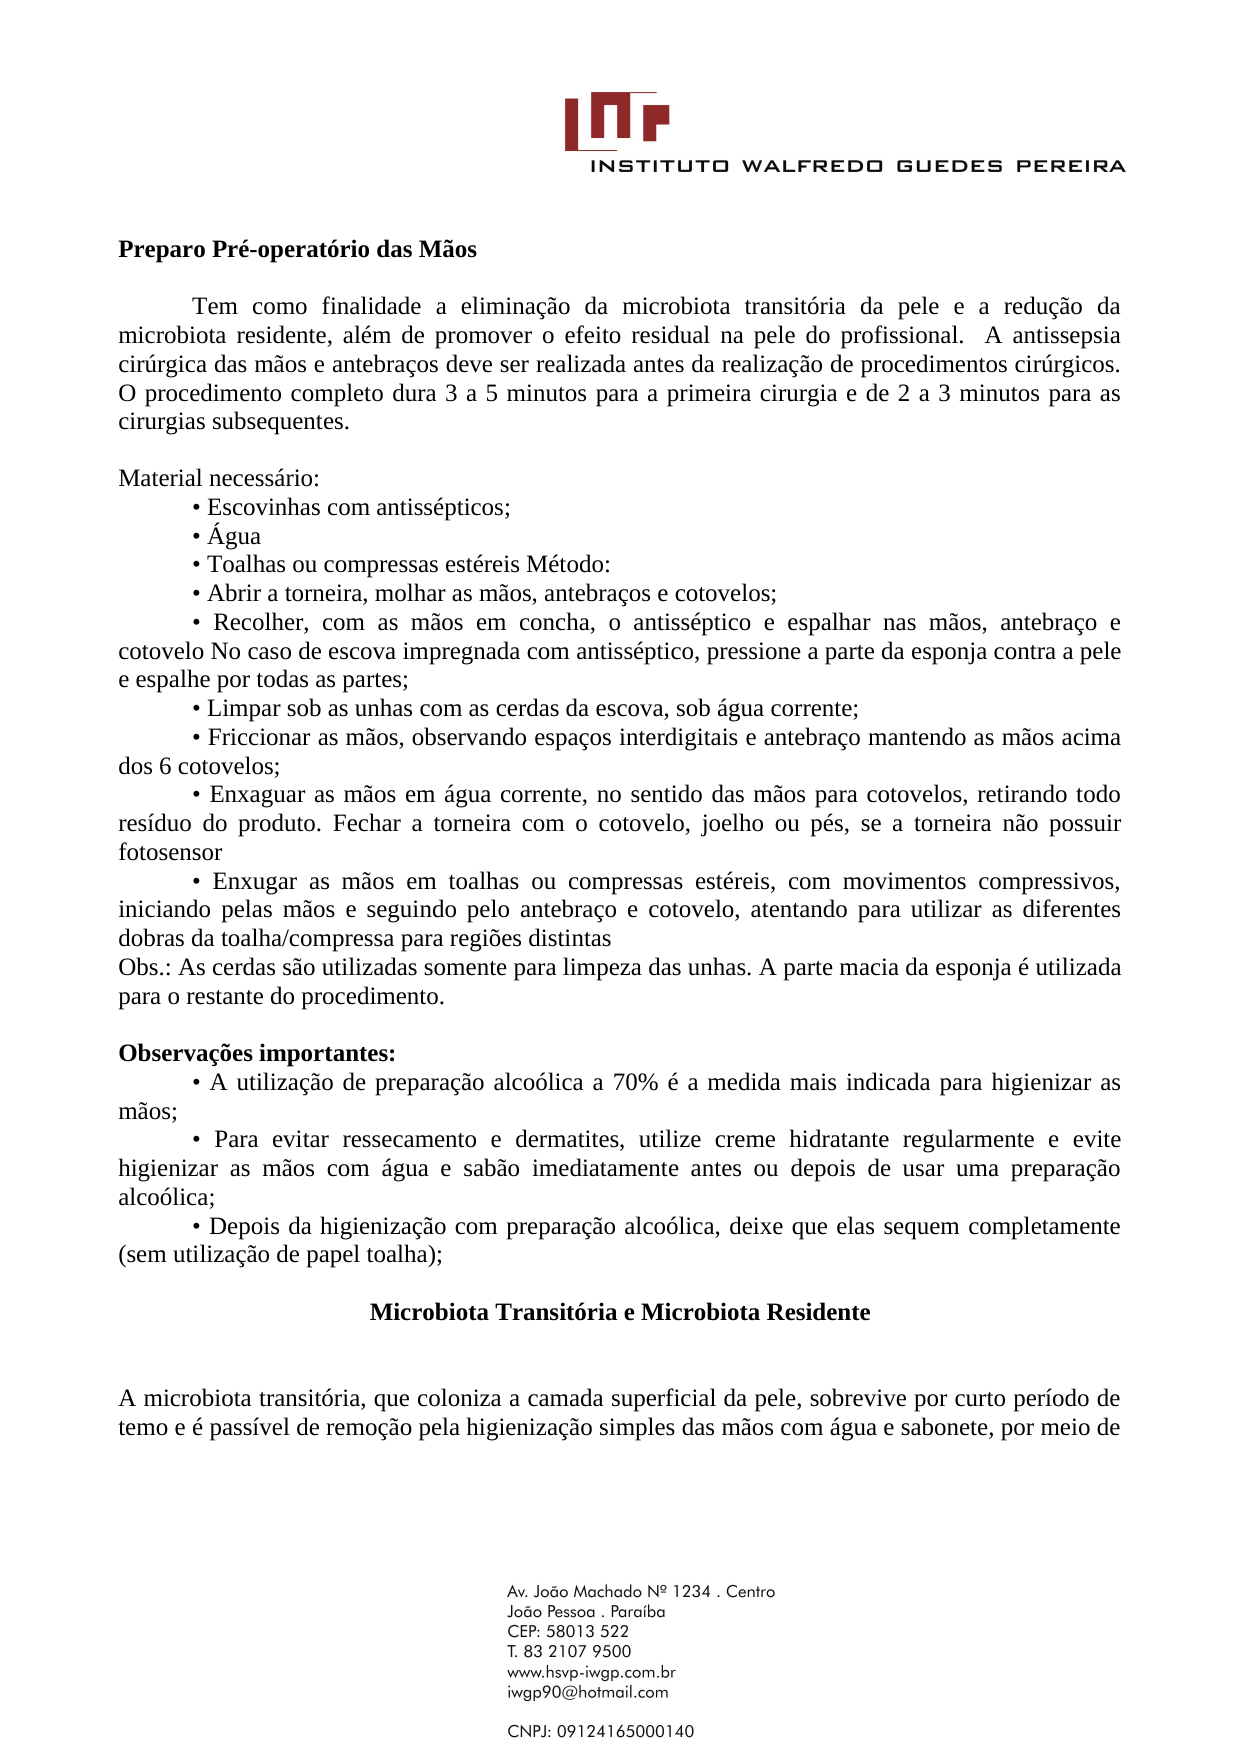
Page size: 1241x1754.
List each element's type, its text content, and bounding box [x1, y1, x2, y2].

text • Enxugar as mãos em toalhas ou compressas estéreis, com movimentos compressivos, iniciando pelas mãos e seguindo pelo antebraço e cotovelo, atentando para utilizar as diferentes dobras da toalha/compressa para regiões distintas [118, 866, 1122, 952]
text • Recolher, com as mãos em concha, o antisséptico e espalhar nas mãos, antebraço e cotovelo No caso de escova impregnada com antisséptico, pressione a parte da esponja contra a pele e espalhe por todas as partes; [118, 607, 1122, 693]
picture [503, 1581, 778, 1738]
text • Enxaguar as mãos em água corrente, no sentido das mãos para cotovelos, retirando todo resíduo do produto. Fechar a torneira com o cotovelo, joelho ou pés, se a torneira não possuir fotosensor [118, 779, 1122, 866]
text Microbiota Transitória e Microbiota Residente [118, 1297, 1122, 1326]
picture [561, 88, 1127, 173]
text • Para evitar ressecamento e dermatites, utilize creme hidratante regularmente e evite higienizar as mãos com água e sabão imediatamente antes ou depois de usar uma preparação alcoólica; [118, 1124, 1122, 1211]
text • Água [118, 521, 1122, 549]
text Obs.: As cerdas são utilizadas somente para limpeza das unhas. A parte macia da esponja é utilizada para o restante do procedimento. [118, 952, 1122, 1009]
text • Toalhas ou compressas estéreis Método: [118, 549, 1122, 578]
text Tem como finalidade a eliminação da microbiota transitória da pele e a redução da microbiota residente, além de promover o efeito residual na pele do profissional. A antissepsia cirúrgica das mãos e antebraços deve ser realizada antes da realização de procedimentos cirúrgicos. O procedimento completo dura 3 a 5 minutos para a primeira cirurgia e de 2 a 3 minutos para as cirurgias subsequentes. [118, 291, 1122, 435]
text • Abrir a torneira, molhar as mãos, antebraços e cotovelos; [118, 578, 1122, 607]
text Preparo Pré-operatório das Mãos [118, 234, 1122, 263]
text • Depois da higienização com preparação alcoólica, deixe que elas sequem completamente (sem utilização de papel toalha); [118, 1211, 1122, 1268]
text • Escovinhas com antissépticos; [118, 492, 1122, 521]
text Material necessário: [118, 463, 1122, 492]
text • Friccionar as mãos, observando espaços interdigitais e antebraço mantendo as mãos acima dos 6 cotovelos; [118, 722, 1122, 779]
text • A utilização de preparação alcoólica a 70% é a medida mais indicada para higienizar as mãos; [118, 1067, 1122, 1124]
text Observações importantes: [118, 1038, 1122, 1067]
text • Limpar sob as unhas com as cerdas da escova, sob água corrente; [118, 693, 1122, 722]
